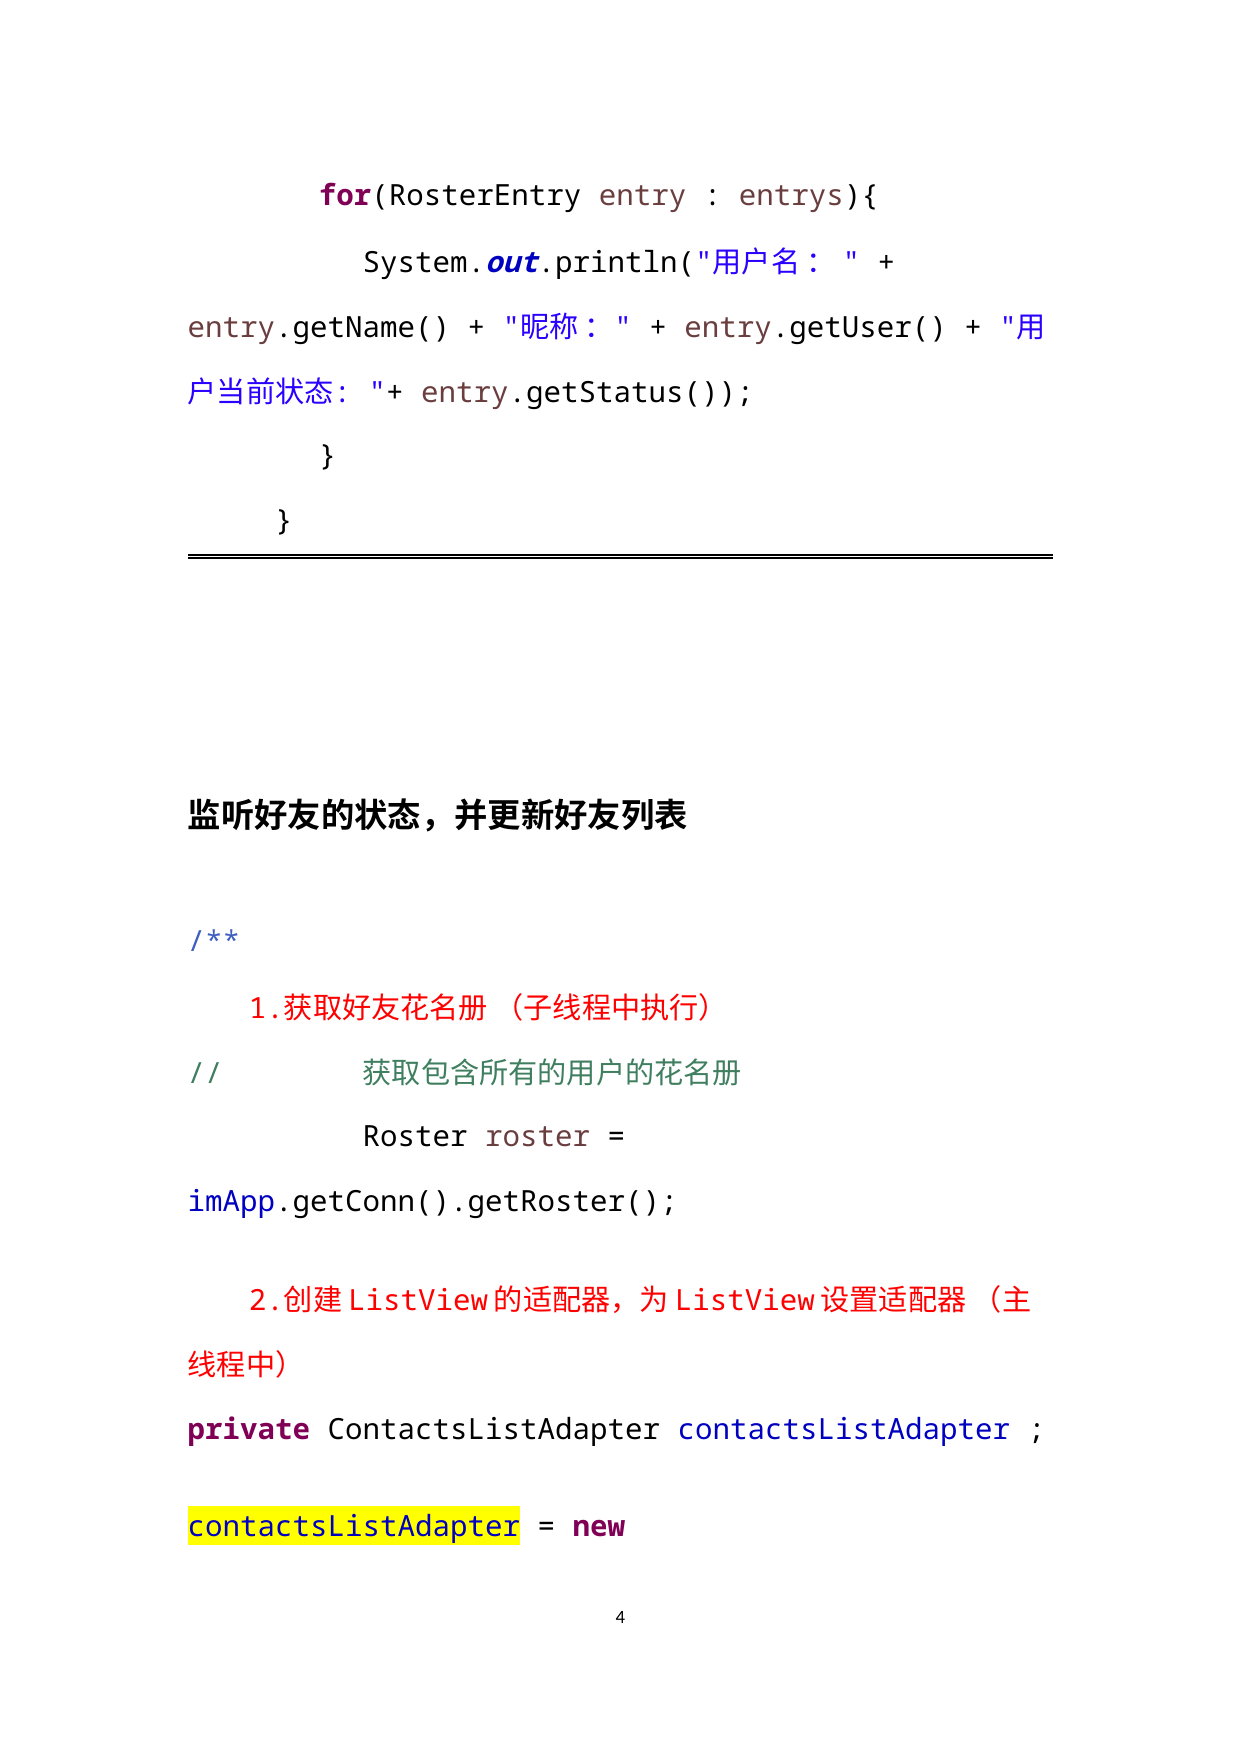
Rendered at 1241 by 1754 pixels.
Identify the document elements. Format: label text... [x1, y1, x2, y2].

text for(RosterEntry entry : entrys){ [187, 162, 1053, 227]
subtitle 监听好友的状态，并更新好友列表 [187, 781, 1053, 846]
text // 获取包含所有的用户的花名册 [187, 1038, 1053, 1103]
text System.out.println("用户名 ： " + entry.getName() + "昵称 ：" + entry.getUser() + "用户当前状态: "+ entry.getStatus()); [187, 227, 1053, 422]
text /** [187, 908, 1053, 973]
text private ContactsListAdapter contactsListAdapter ; [187, 1396, 1053, 1461]
text Roster roster = imApp.getConn().getRoster(); [187, 1103, 1053, 1233]
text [187, 1493, 1053, 1558]
text } [187, 487, 1053, 559]
text 2.创建ListView的适配器，为ListView设置适配器 （主线程中） [187, 1266, 1053, 1396]
text } [187, 422, 1053, 487]
text 1.获取好友花名册 （子线程中执行） [187, 973, 1053, 1038]
